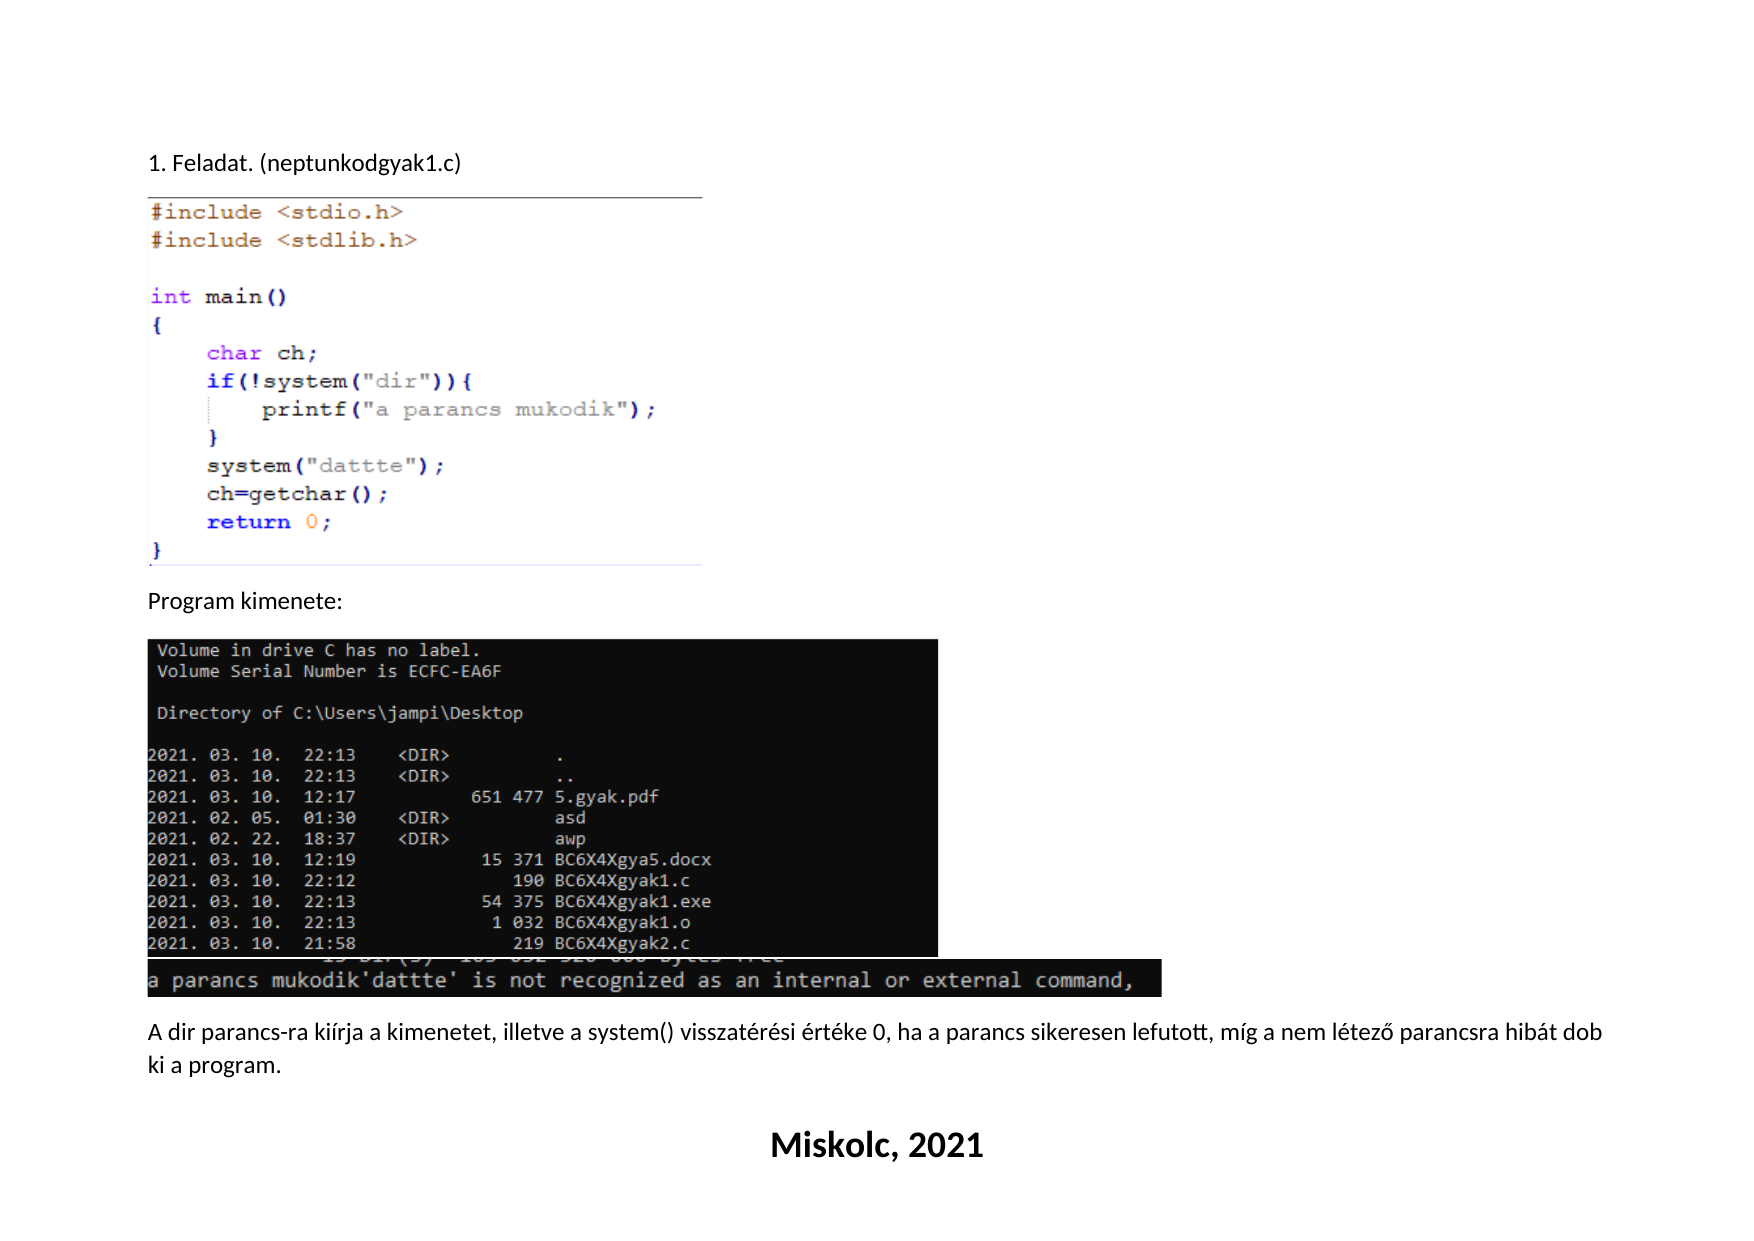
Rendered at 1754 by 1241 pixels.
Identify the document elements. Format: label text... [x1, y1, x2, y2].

text 1. Feladat. (neptunkodgyak1.c) [148, 148, 1606, 178]
text A dir parancs-ra kiírja a kimenetet, illetve a system() visszatérési értéke 0, ha a parancs sikeresen lefutott, míg a nem létező parancsra hibát dob ki a program. [148, 1016, 1606, 1079]
picture [147, 197, 703, 566]
picture [147, 959, 1162, 997]
text Program kimenete: [148, 585, 1606, 616]
picture [147, 634, 939, 957]
